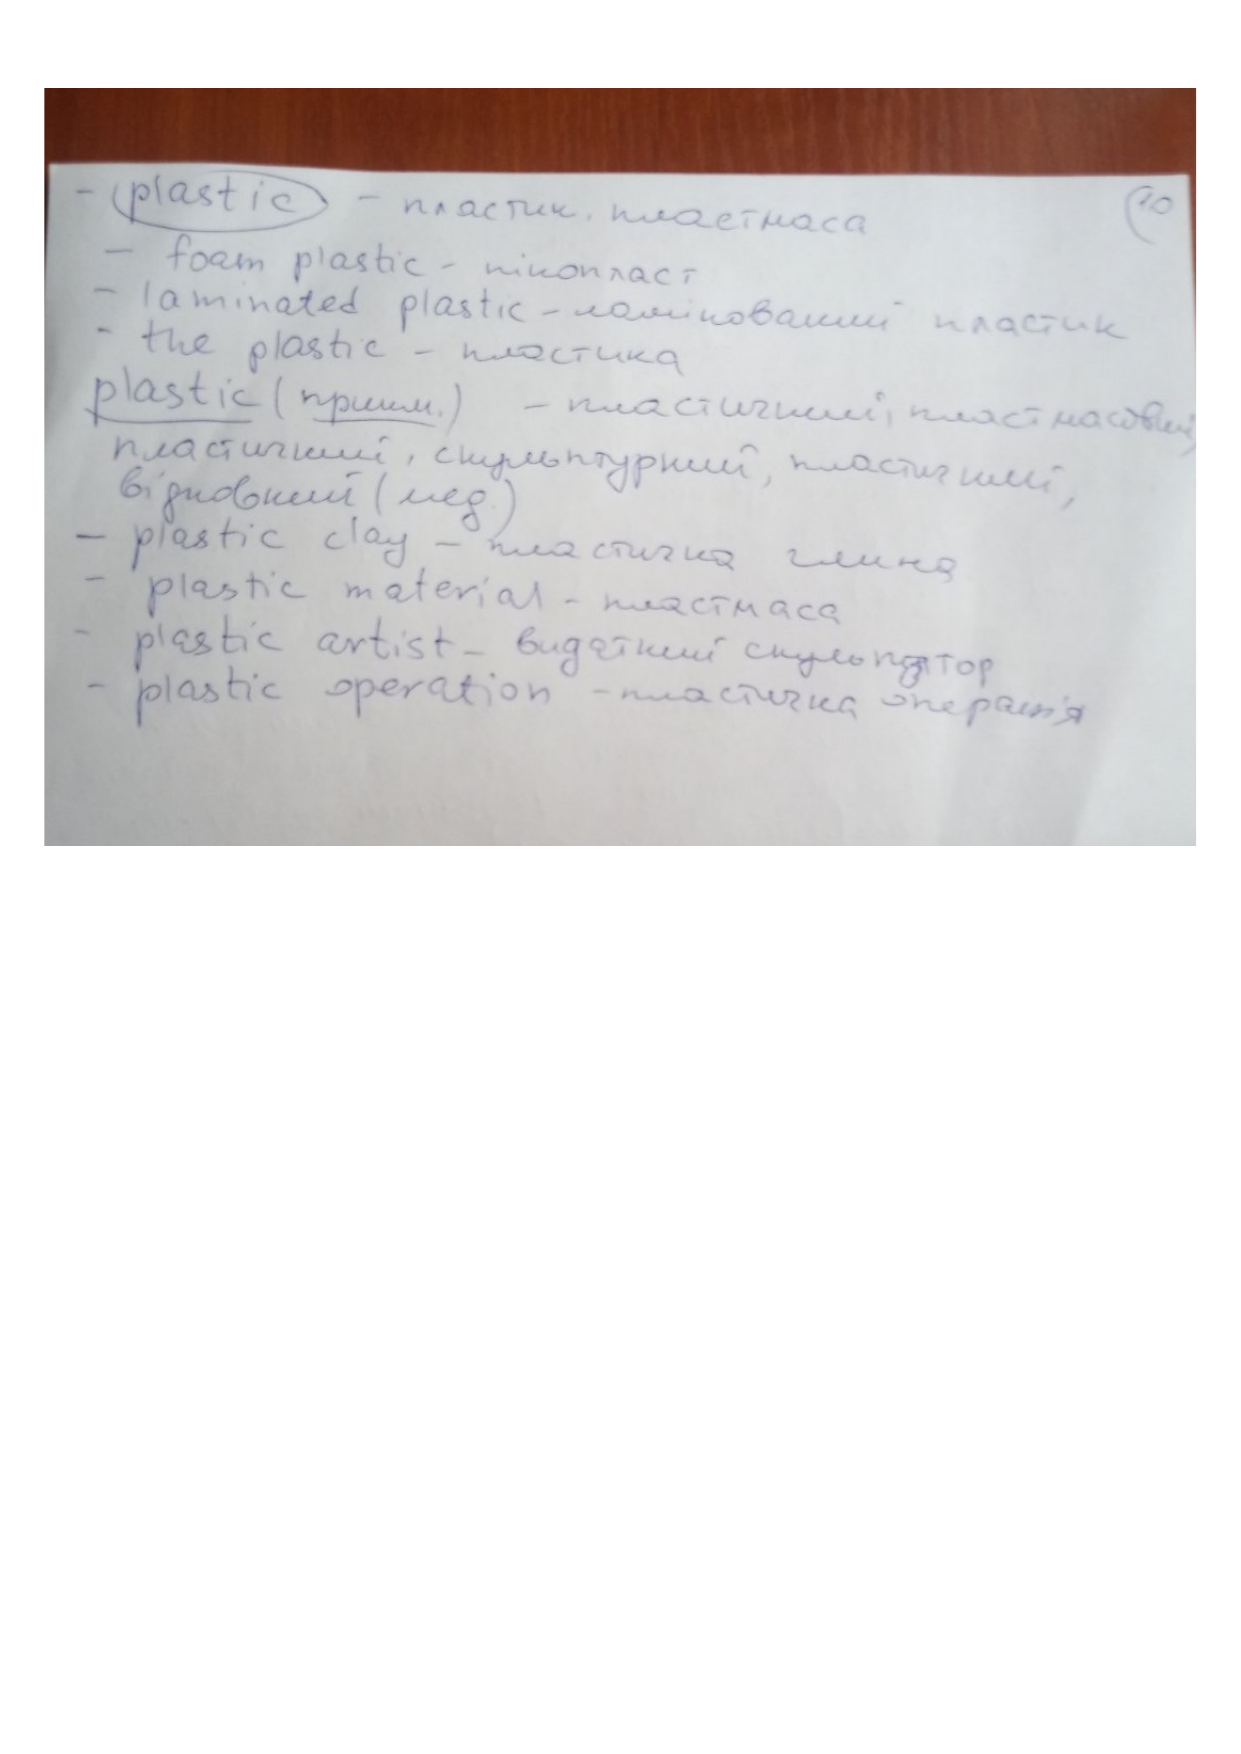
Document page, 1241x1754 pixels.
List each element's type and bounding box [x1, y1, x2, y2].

picture [44, 88, 1197, 846]
